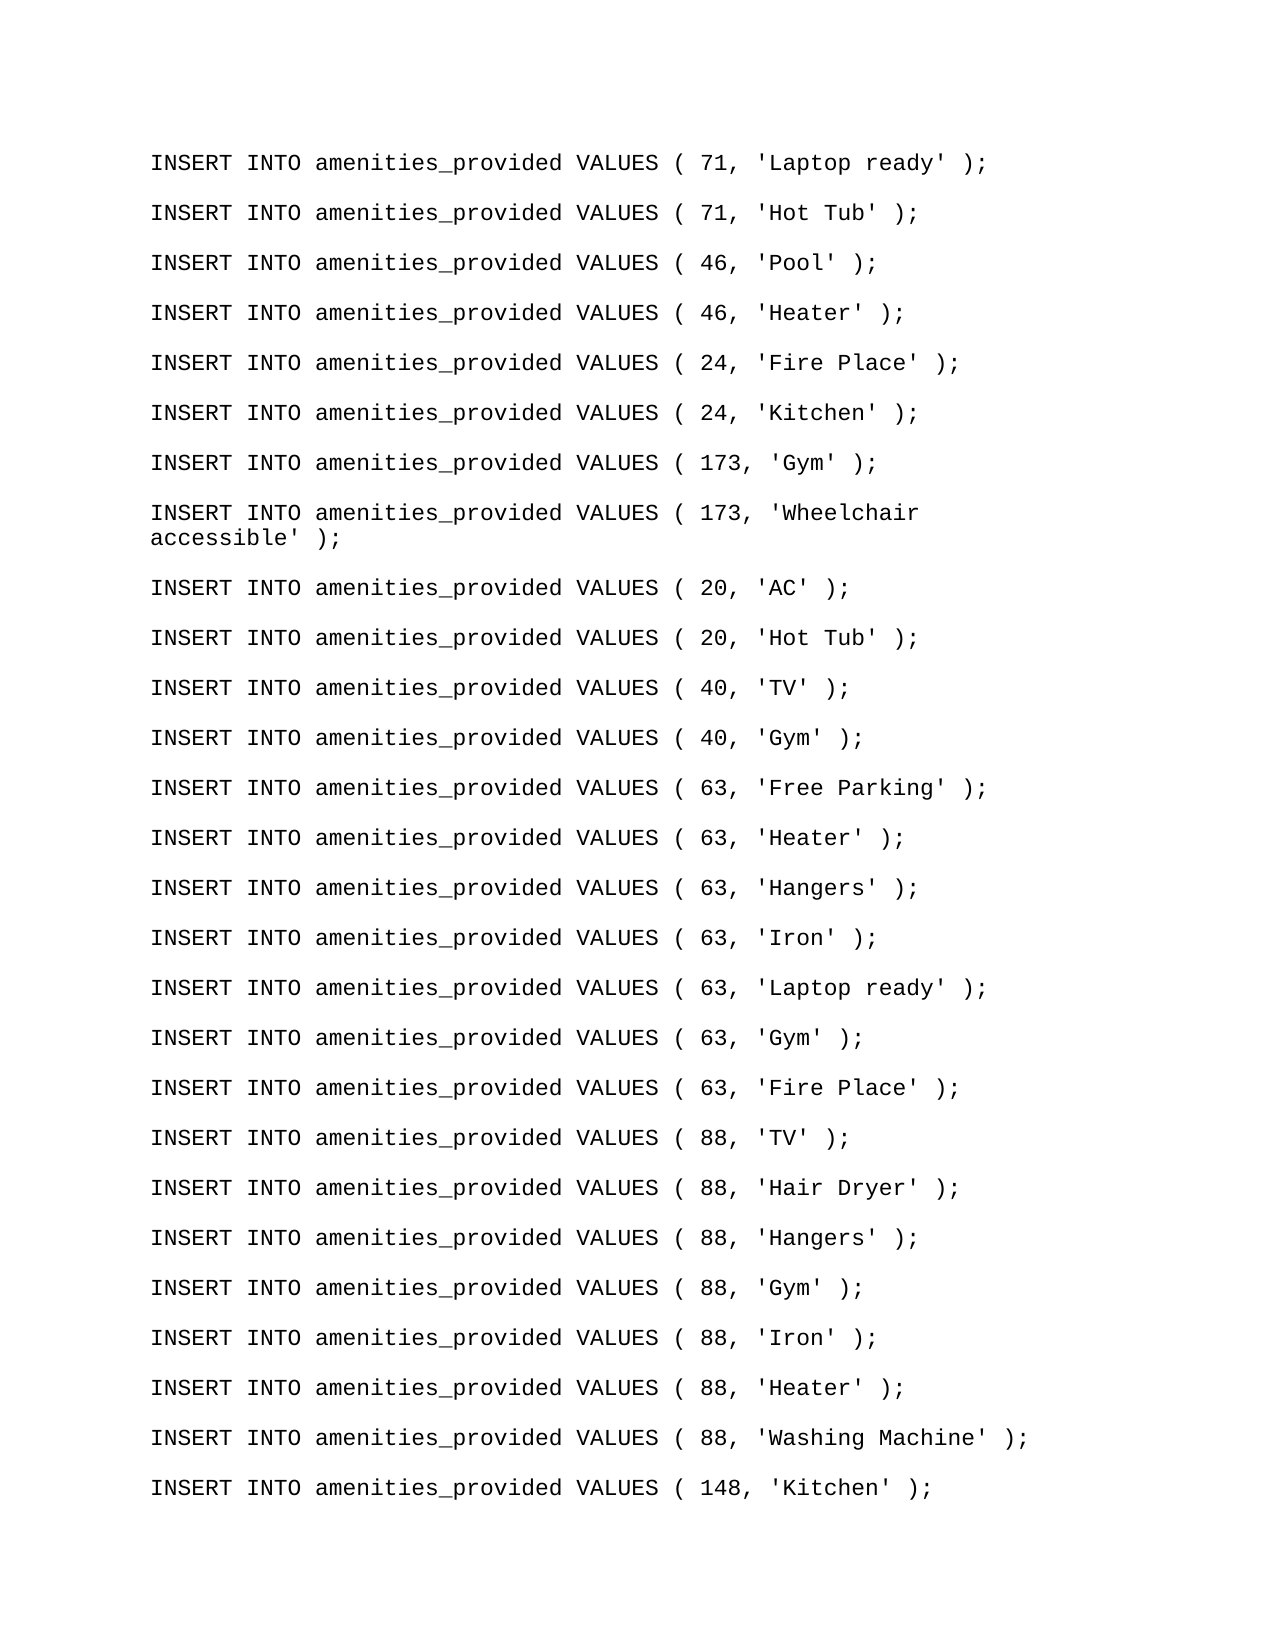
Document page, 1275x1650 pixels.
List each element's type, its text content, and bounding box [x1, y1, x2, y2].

text INSERT INTO amenities_provided VALUES ( 20, 'AC' ); [150, 575, 1125, 600]
text INSERT INTO amenities_provided VALUES ( 148, 'Kitchen' ); [150, 1475, 1125, 1500]
text INSERT INTO amenities_provided VALUES ( 63, 'Iron' ); [150, 925, 1125, 950]
text INSERT INTO amenities_provided VALUES ( 40, 'Gym' ); [150, 725, 1125, 750]
text INSERT INTO amenities_provided VALUES ( 71, 'Laptop ready' ); [150, 150, 1125, 175]
text INSERT INTO amenities_provided VALUES ( 46, 'Pool' ); [150, 250, 1125, 275]
text INSERT INTO amenities_provided VALUES ( 173, 'Gym' ); [150, 450, 1125, 475]
text INSERT INTO amenities_provided VALUES ( 46, 'Heater' ); [150, 300, 1125, 325]
text INSERT INTO amenities_provided VALUES ( 63, 'Fire Place' ); [150, 1075, 1125, 1100]
text INSERT INTO amenities_provided VALUES ( 88, 'Iron' ); [150, 1325, 1125, 1350]
text INSERT INTO amenities_provided VALUES ( 88, 'Washing Machine' ); [150, 1425, 1125, 1450]
text INSERT INTO amenities_provided VALUES ( 63, 'Hangers' ); [150, 875, 1125, 900]
text INSERT INTO amenities_provided VALUES ( 63, 'Heater' ); [150, 825, 1125, 850]
text INSERT INTO amenities_provided VALUES ( 88, 'Heater' ); [150, 1375, 1125, 1400]
text INSERT INTO amenities_provided VALUES ( 71, 'Hot Tub' ); [150, 200, 1125, 225]
text INSERT INTO amenities_provided VALUES ( 63, 'Gym' ); [150, 1025, 1125, 1050]
text INSERT INTO amenities_provided VALUES ( 173, 'Wheelchair accessible' ); [150, 500, 1125, 550]
text INSERT INTO amenities_provided VALUES ( 24, 'Fire Place' ); [150, 350, 1125, 375]
text INSERT INTO amenities_provided VALUES ( 88, 'Hangers' ); [150, 1225, 1125, 1250]
text INSERT INTO amenities_provided VALUES ( 24, 'Kitchen' ); [150, 400, 1125, 425]
text INSERT INTO amenities_provided VALUES ( 63, 'Laptop ready' ); [150, 975, 1125, 1000]
text INSERT INTO amenities_provided VALUES ( 63, 'Free Parking' ); [150, 775, 1125, 800]
text INSERT INTO amenities_provided VALUES ( 20, 'Hot Tub' ); [150, 625, 1125, 650]
text INSERT INTO amenities_provided VALUES ( 88, 'Hair Dryer' ); [150, 1175, 1125, 1200]
text INSERT INTO amenities_provided VALUES ( 88, 'TV' ); [150, 1125, 1125, 1150]
text INSERT INTO amenities_provided VALUES ( 88, 'Gym' ); [150, 1275, 1125, 1300]
text INSERT INTO amenities_provided VALUES ( 40, 'TV' ); [150, 675, 1125, 700]
